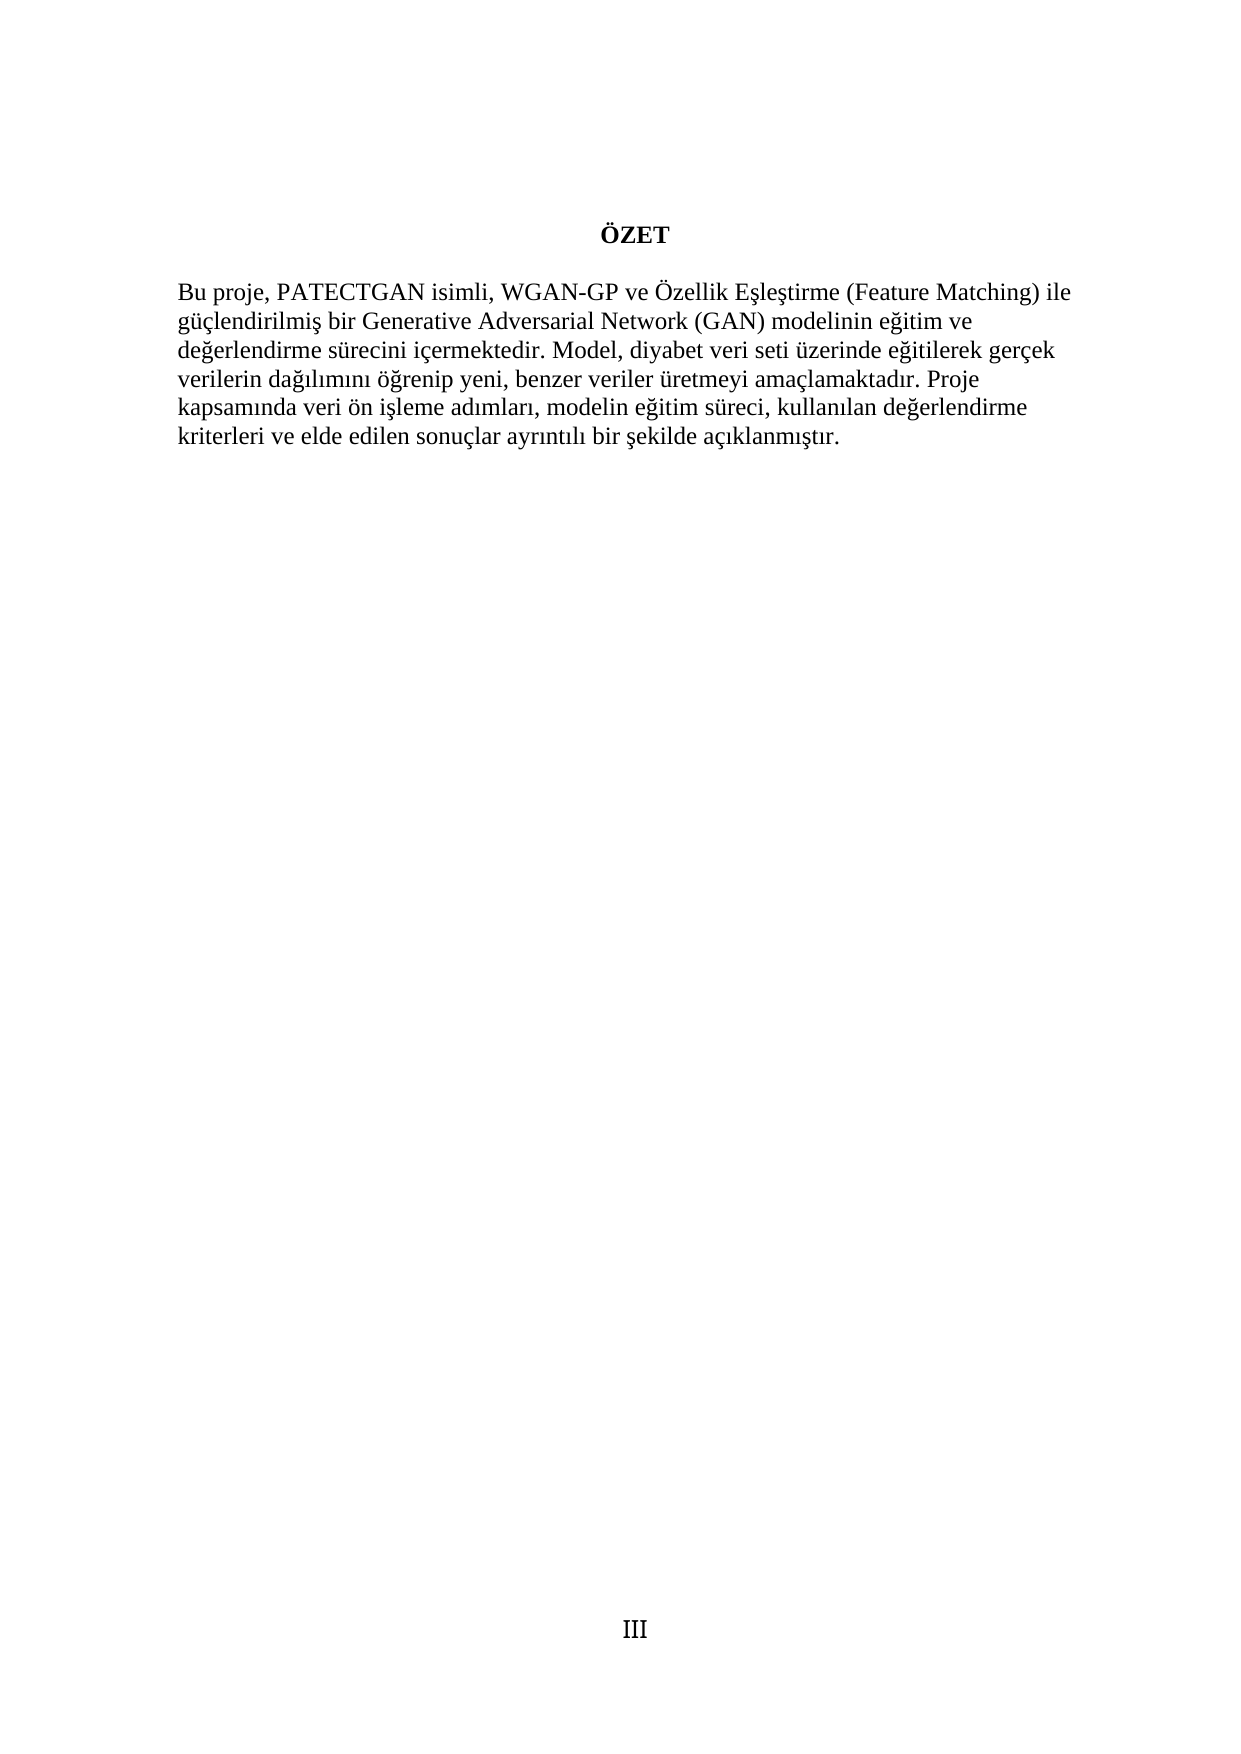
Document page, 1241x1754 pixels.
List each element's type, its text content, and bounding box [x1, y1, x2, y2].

text Bu proje, PATECTGAN isimli, WGAN-GP ve Özellik Eşleştirme (Feature Matching) ile güçlendirilmiş bir Generative Adversarial Network (GAN) modelinin eğitim ve değerlendirme sürecini içermektedir. Model, diyabet veri seti üzerinde eğitilerek gerçek verilerin dağılımını öğrenip yeni, benzer veriler üretmeyi amaçlamaktadır. Proje kapsamında veri ön işleme adımları, modelin eğitim süreci, kullanılan değerlendirme kriterleri ve elde edilen sonuçlar ayrıntılı bir şekilde açıklanmıştır. [177, 277, 1092, 450]
text ÖZET [177, 220, 1092, 249]
